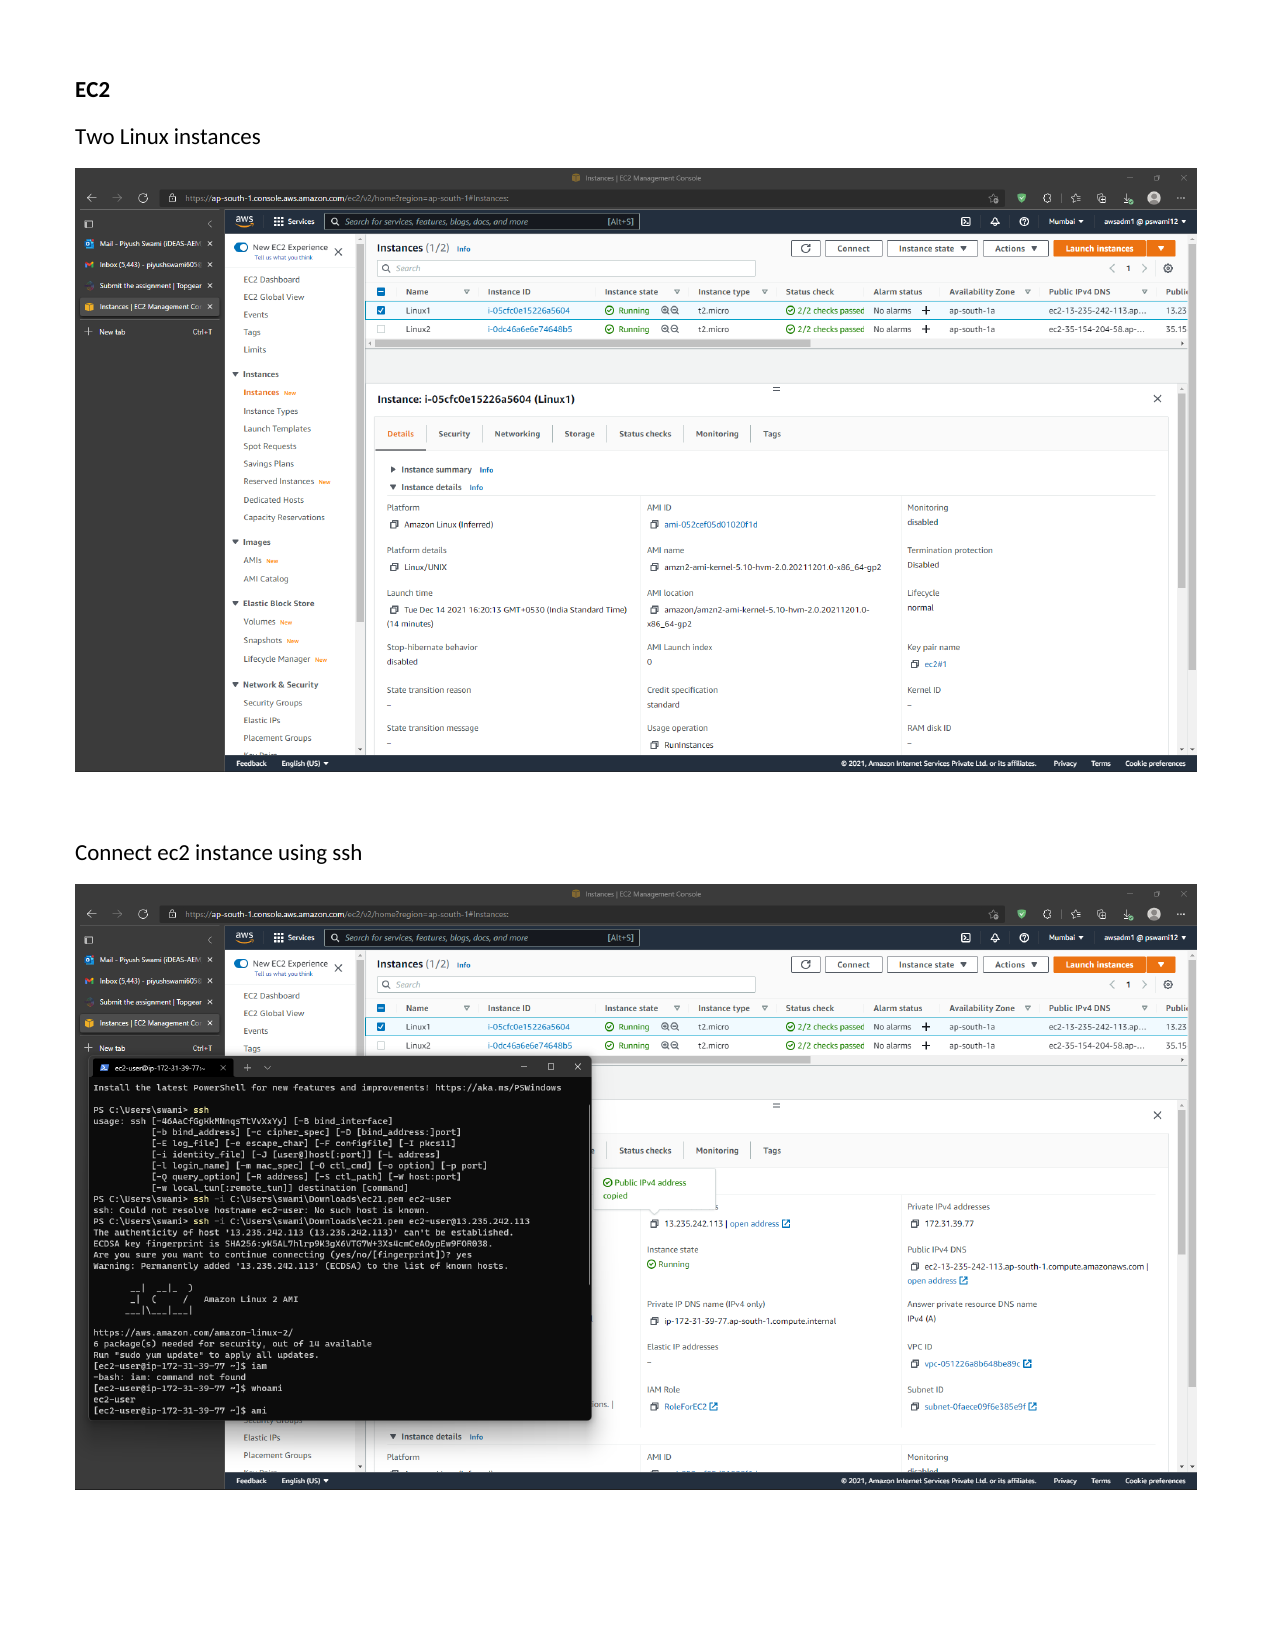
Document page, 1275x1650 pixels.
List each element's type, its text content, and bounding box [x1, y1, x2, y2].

picture [75, 168, 1197, 772]
picture [75, 884, 1197, 1490]
text Two Linux instances [75, 122, 1200, 150]
text Connect ec2 instance using ssh [75, 838, 1200, 866]
text EC2 [75, 75, 1200, 103]
